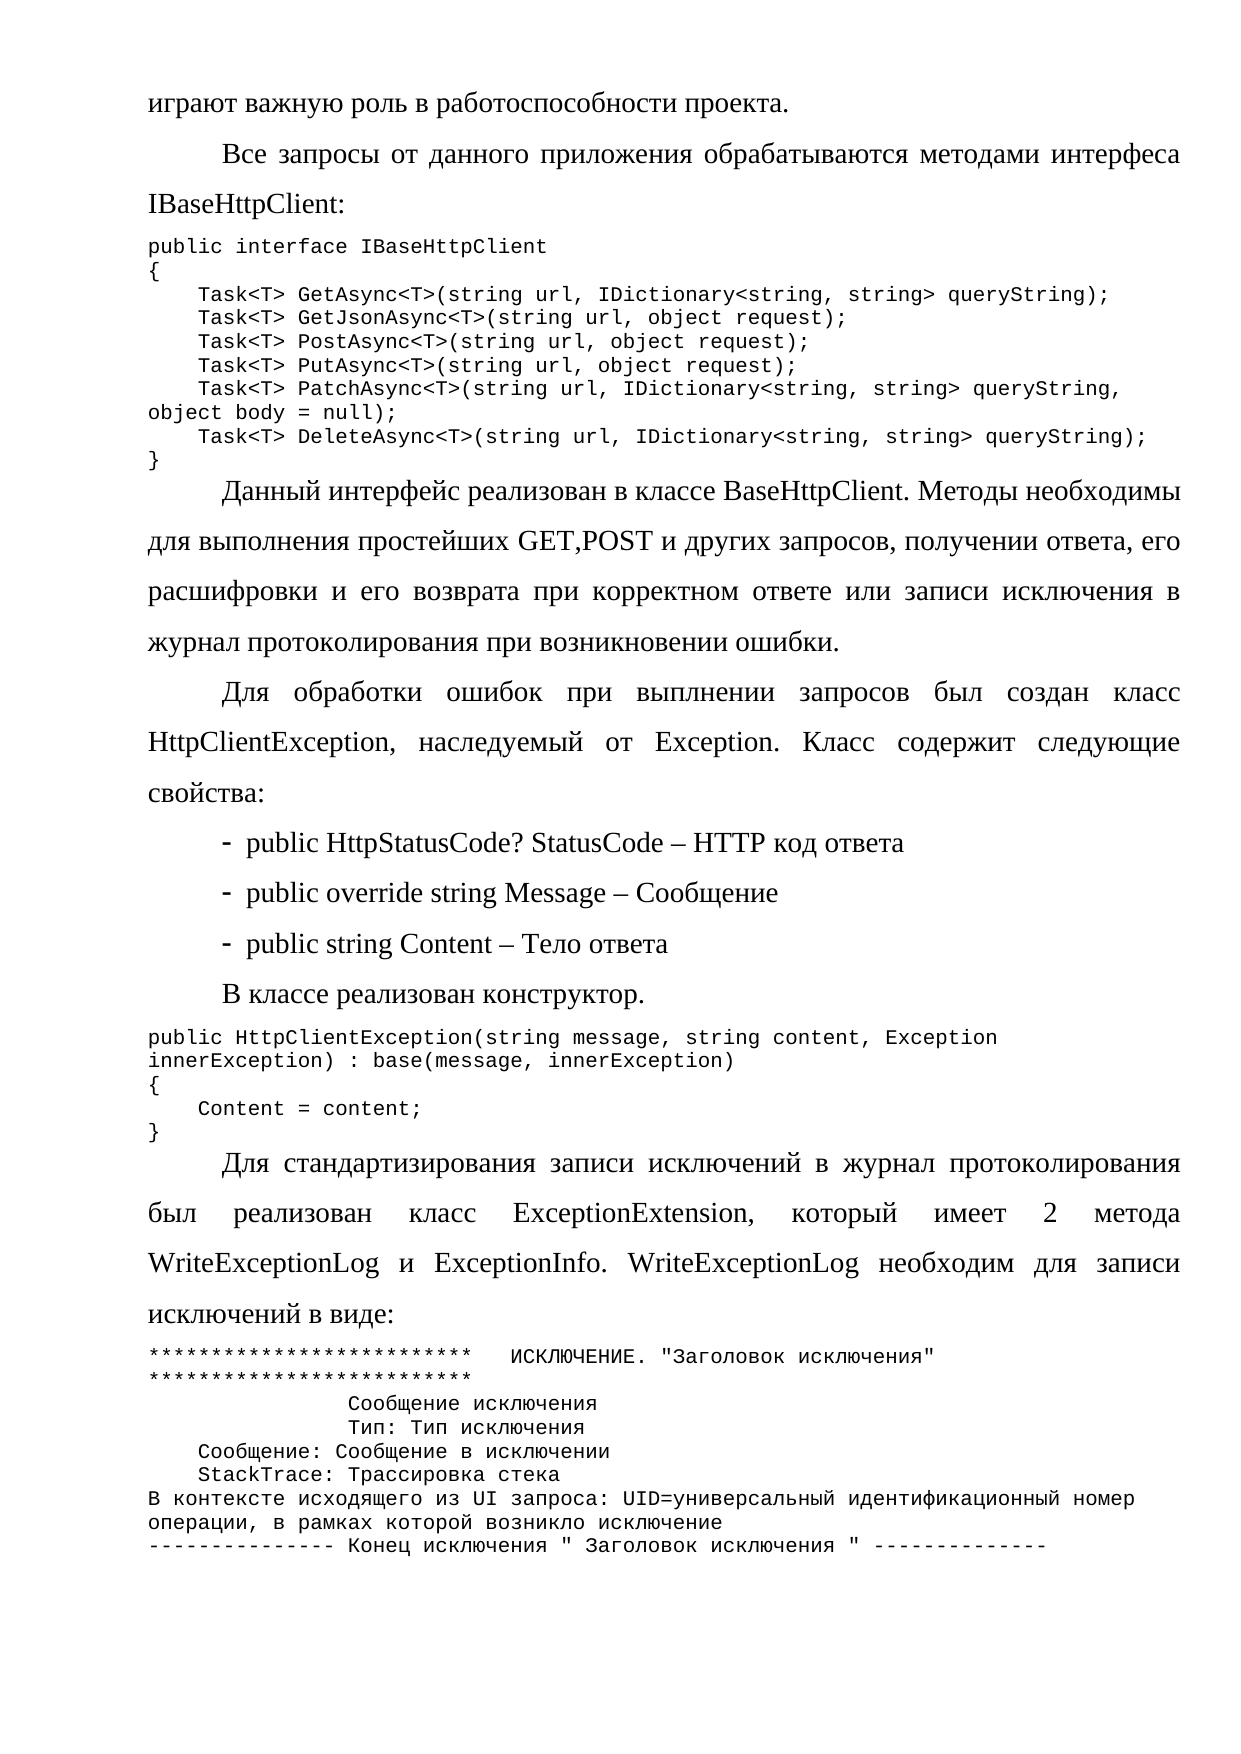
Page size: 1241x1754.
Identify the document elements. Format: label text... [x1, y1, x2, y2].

text Сообщение: Сообщение в исключении [148, 1441, 1181, 1464]
text Сообщение исключения [148, 1393, 1181, 1417]
text Task<T> GetJsonAsync<T>(string url, object request); [148, 307, 1181, 331]
text Для обработки ошибок при выплнении запросов был создан класс HttpClientException, наследуемый от Exception. Класс содержит следующие свойства: [148, 674, 1181, 808]
text StackTrace: Трассировка стека [148, 1464, 1181, 1488]
text Task<T> PostAsync<T>(string url, object request); [148, 331, 1181, 355]
text --------------- Конец исключения " Заголовок исключения " -------------- [148, 1535, 1181, 1559]
text Task<T> DeleteAsync<T>(string url, IDictionary<string, string> queryString); [148, 426, 1181, 449]
text Тип: Тип исключения [148, 1417, 1181, 1441]
text { [148, 1074, 1181, 1098]
text Все запросы от данного приложения обрабатываются методами интерфеса IBaseHttpClient: [148, 136, 1181, 220]
text ************************** ИСКЛЮЧЕНИЕ. "Заголовок исключения" ************************** [148, 1346, 1181, 1393]
text public interface IBaseHttpClient [148, 236, 1181, 260]
text public string Content – Тело ответа [148, 926, 1181, 959]
text Task<T> GetAsync<T>(string url, IDictionary<string, string> queryString); [148, 284, 1181, 307]
text В классе реализован конструктор. [148, 976, 1181, 1010]
text public HttpStatusCode? StatusCode – HTTP код ответа [148, 825, 1181, 859]
text В контексте исходящего из UI запроса: UID=универсальный идентификационный номер операции, в рамках которой возникло исключение [148, 1488, 1181, 1535]
text public override string Message – Сообщение [148, 876, 1181, 909]
text } [148, 449, 1181, 473]
text Task<T> PutAsync<T>(string url, object request); [148, 355, 1181, 378]
text Content = content; [148, 1098, 1181, 1121]
text Помимо описанных ранее классов в проекте имеются сущности, которые играют важную роль в работоспособности проекта. [148, 86, 1181, 119]
text Для стандартизирования записи исключений в журнал протоколирования был реализован класс ExceptionExtension, который имеет 2 метода WriteExceptionLog и ExceptionInfo. WriteExceptionLog необходим для записи исключений в виде: [148, 1145, 1181, 1329]
text Task<T> PatchAsync<T>(string url, IDictionary<string, string> queryString, object body = null); [148, 378, 1181, 426]
text { [148, 260, 1181, 284]
text public HttpClientException(string message, string content, Exception innerException) : base(message, innerException) [148, 1027, 1181, 1074]
text } [148, 1121, 1181, 1145]
text Данный интерфейс реализован в классe BaseHttpClient. Методы необходимы для выполнения простейших GET,POST и других запросов, получении ответа, его расшифровки и его возврата при корректном ответе или записи исключения в журнал протоколирования при возникновении ошибки. [148, 473, 1181, 657]
